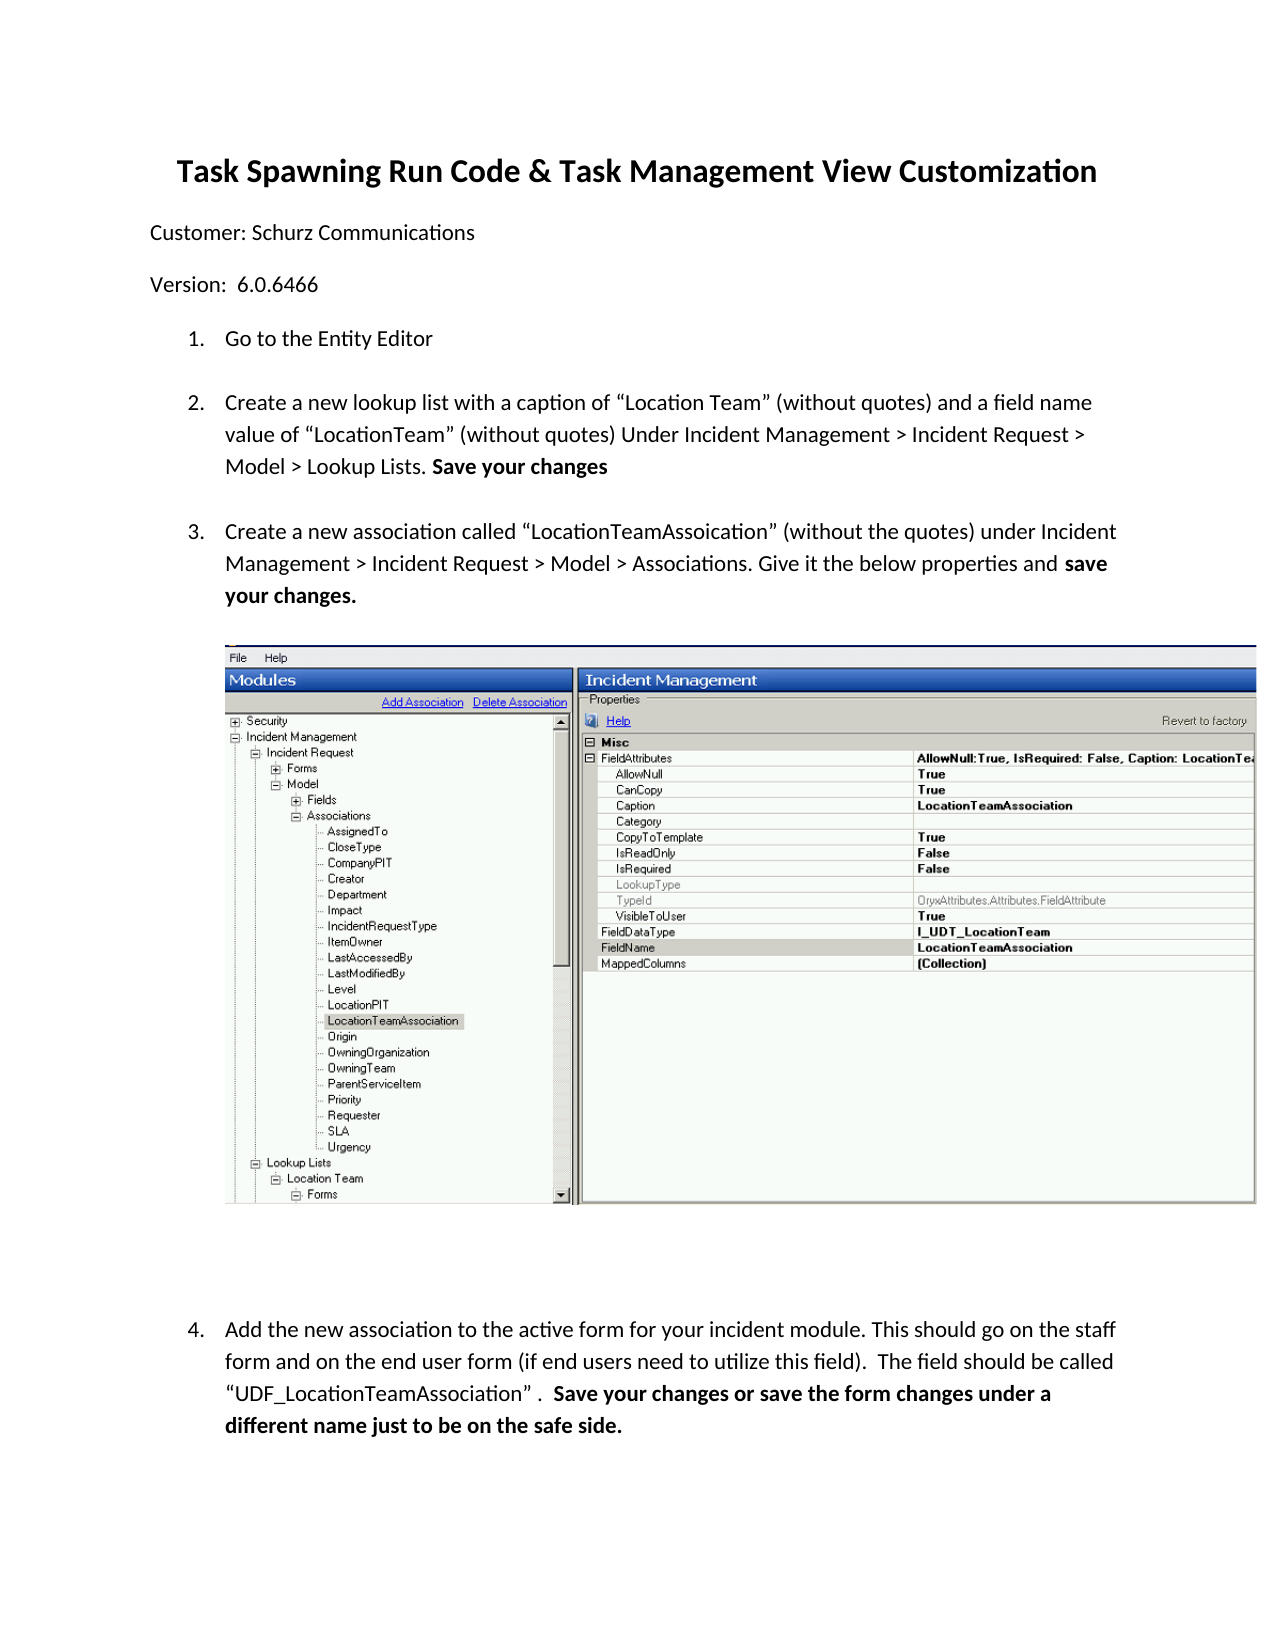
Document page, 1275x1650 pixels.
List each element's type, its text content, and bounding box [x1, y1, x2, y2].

text Version: 6.0.6466 [150, 271, 1125, 299]
picture [225, 645, 1257, 1205]
list Go to the Entity Editor [187, 324, 1125, 352]
list Create a new association called “LocationTeamAssoication” (without the quotes) under Incident Management > Incident Request > Model > Associations. Give it the below properties and save your changes. [187, 517, 1125, 609]
list Add the new association to the active form for your incident module. This should go on the staff form and on the end user form (if end users need to utilize this field). The field should be called “UDF_LocationTeamAssociation” . Save your changes or save the form changes under a different name just to be on the safe side. [187, 1315, 1125, 1440]
text Task Spawning Run Code & Task Management View Customization [150, 150, 1125, 191]
text Customer: Schurz Communications [150, 218, 1125, 246]
list Create a new lookup list with a caption of “Location Team” (without quotes) and a field name value of “LocationTeam” (without quotes) Under Incident Management > Incident Request > Model > Lookup Lists. Save your changes [187, 388, 1125, 480]
